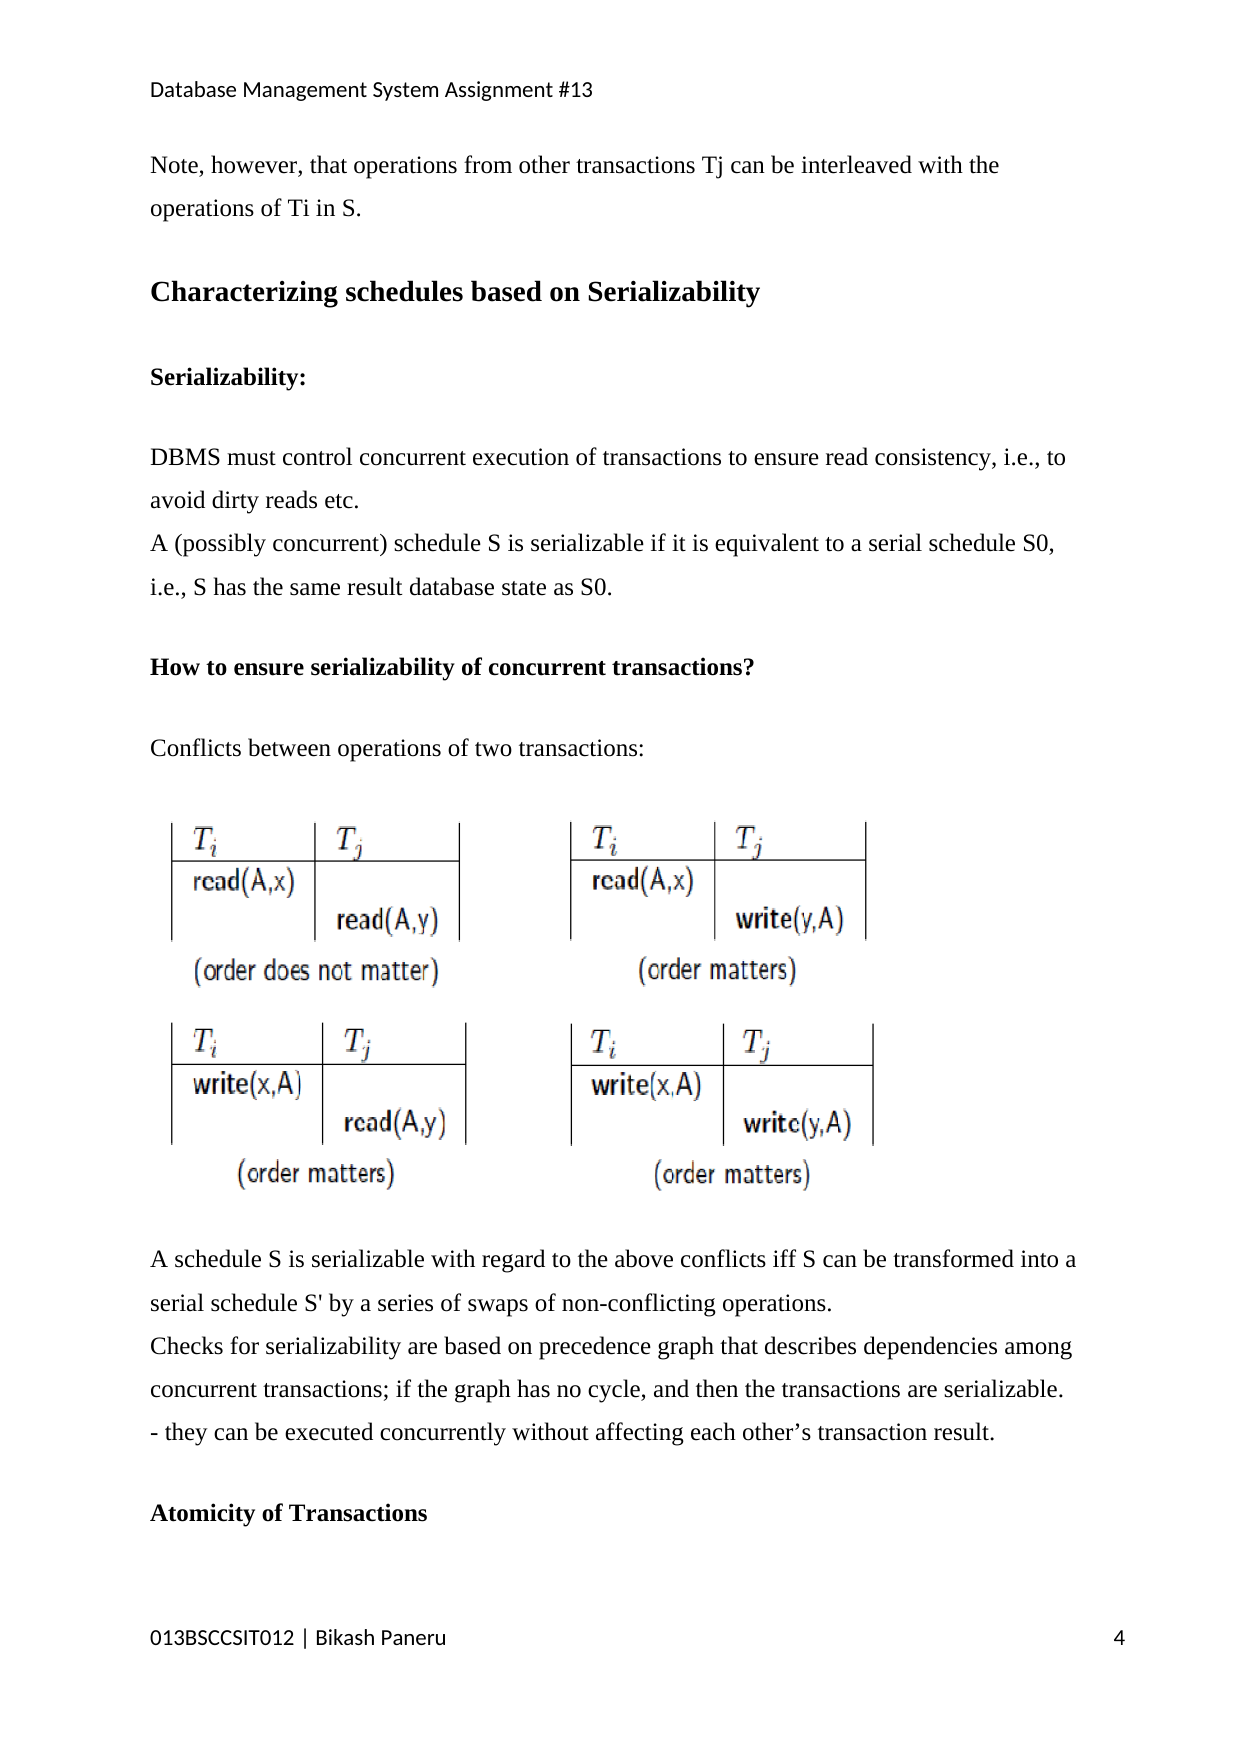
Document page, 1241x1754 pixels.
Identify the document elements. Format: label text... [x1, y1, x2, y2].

text Serializability: [150, 362, 1090, 390]
text How to ensure serializability of concurrent transactions? [150, 652, 1090, 681]
text Conflicts between operations of two transactions: [150, 733, 1090, 762]
text A schedule S is serializable with regard to the above conflicts iff S can be transformed into a serial schedule S' by a series of swaps of non-conflicting operations. Checks for serializability are based on precedence graph that describes dependencies among concurrent transactions; if the graph has no cycle, and then the transactions are serializable. - they can be executed concurrently without affecting each other’s transaction result. [150, 1244, 1090, 1446]
picture [150, 1005, 957, 1193]
text DBMS must control concurrent execution of transactions to ensure read consistency, i.e., to avoid dirty reads etc. A (possibly concurrent) schedule S is serializable if it is equivalent to a serial schedule S0, i.e., S has the same result database state as S0. [150, 442, 1090, 600]
text Atomicity of Transactions [150, 1498, 1090, 1526]
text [150, 150, 1090, 222]
picture [150, 813, 964, 992]
text Characterizing schedules based on Serializability [150, 274, 1090, 307]
